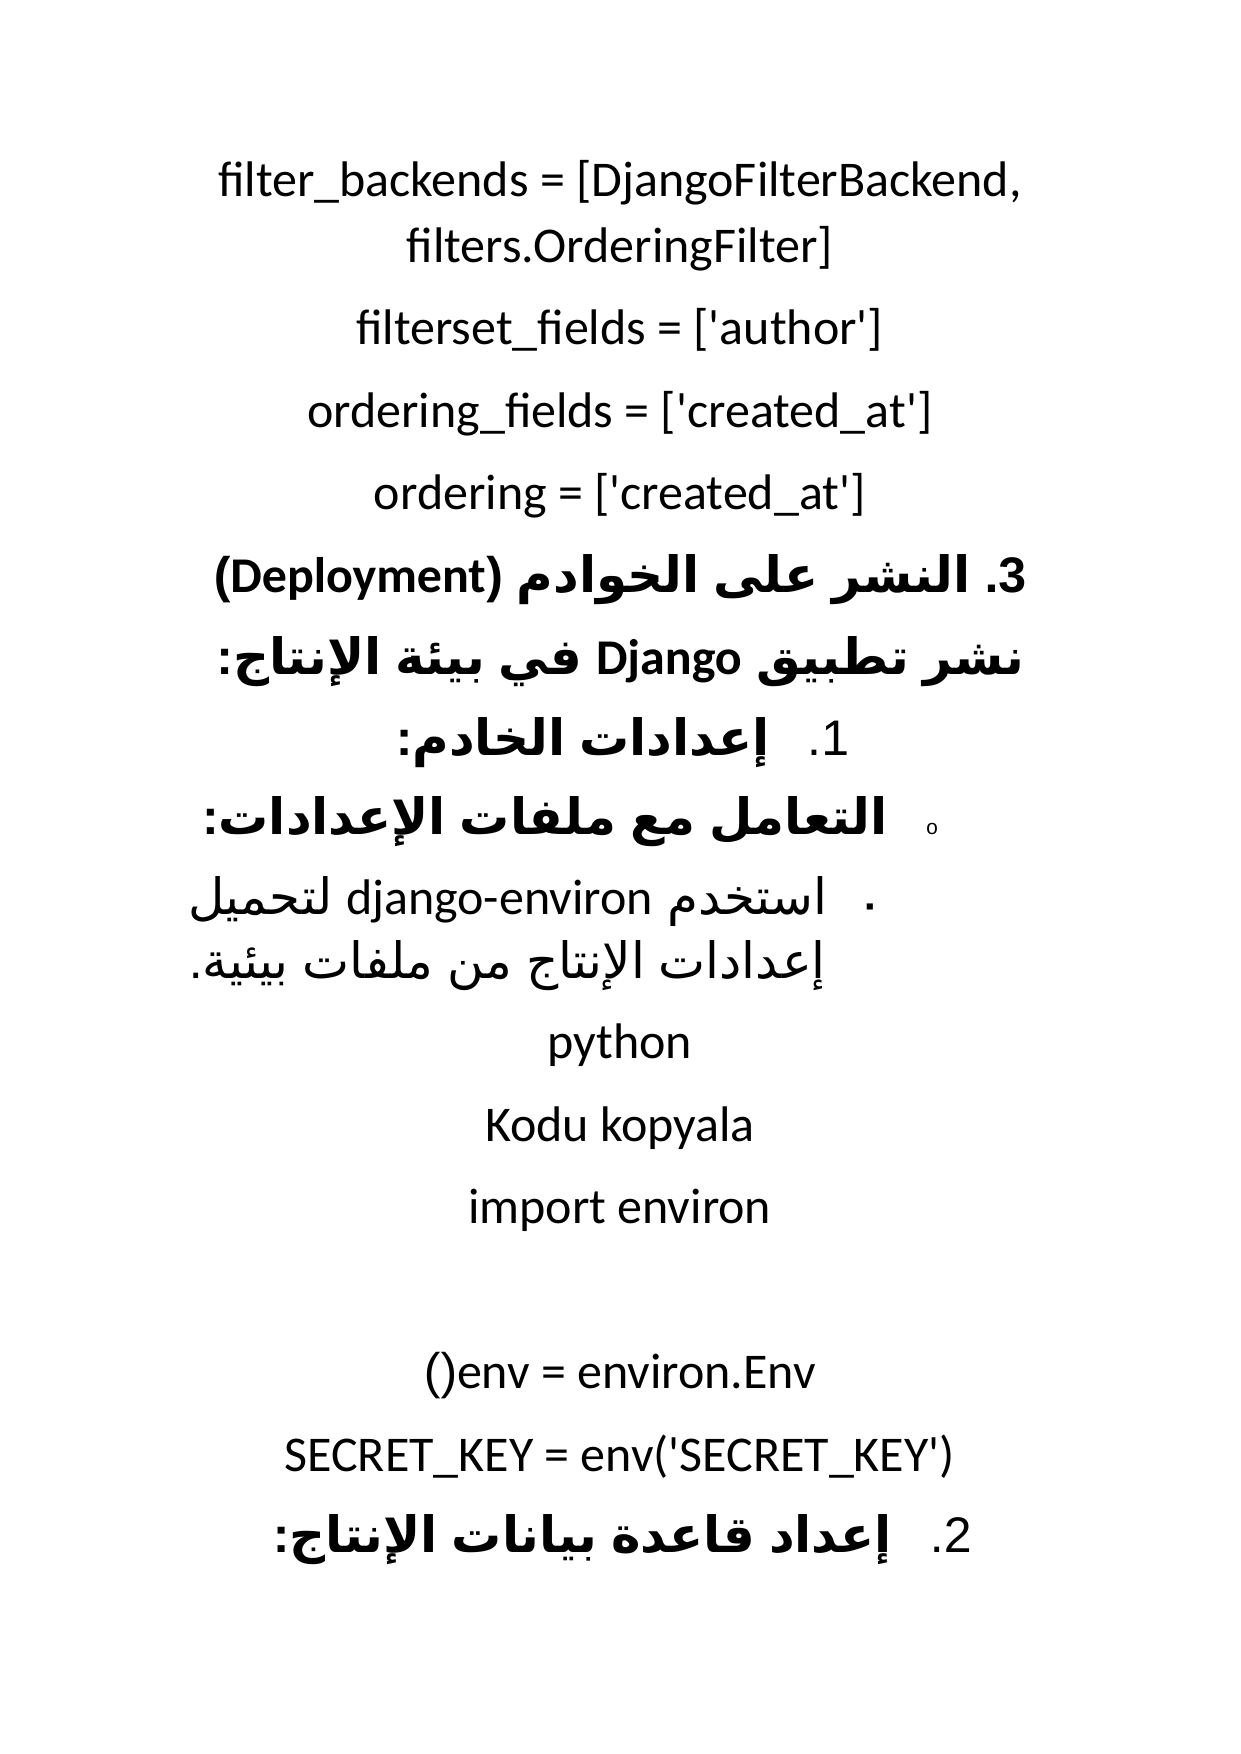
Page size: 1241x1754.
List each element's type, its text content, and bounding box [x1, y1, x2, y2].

list إعداد قاعدة بيانات الإنتاج: [148, 1505, 1055, 1563]
text SECRET_KEY = env('SECRET_KEY') [148, 1423, 1093, 1484]
list التعامل مع ملفات الإعدادات: [148, 787, 980, 845]
text python [148, 1010, 1093, 1071]
list استخدم django-environ لتحميل إعدادات الإنتاج من ملفات بيئية. [148, 866, 905, 989]
text import environ [148, 1175, 1093, 1236]
text filter_backends = [DjangoFilterBackend, filters.OrderingFilter] [148, 148, 1093, 274]
text filterset_fields = ['author'] [148, 296, 1093, 357]
text Kodu kopyala [148, 1093, 1093, 1154]
text ordering_fields = ['created_at'] [148, 378, 1093, 439]
text env = environ.Env() [148, 1340, 1093, 1401]
text نشر تطبيق Django في بيئة الإنتاج: [148, 626, 1093, 687]
list إعدادات الخادم: [148, 708, 1055, 766]
text 3. النشر على الخوادم (Deployment) [148, 543, 1093, 604]
text ordering = ['created_at'] [148, 461, 1093, 522]
